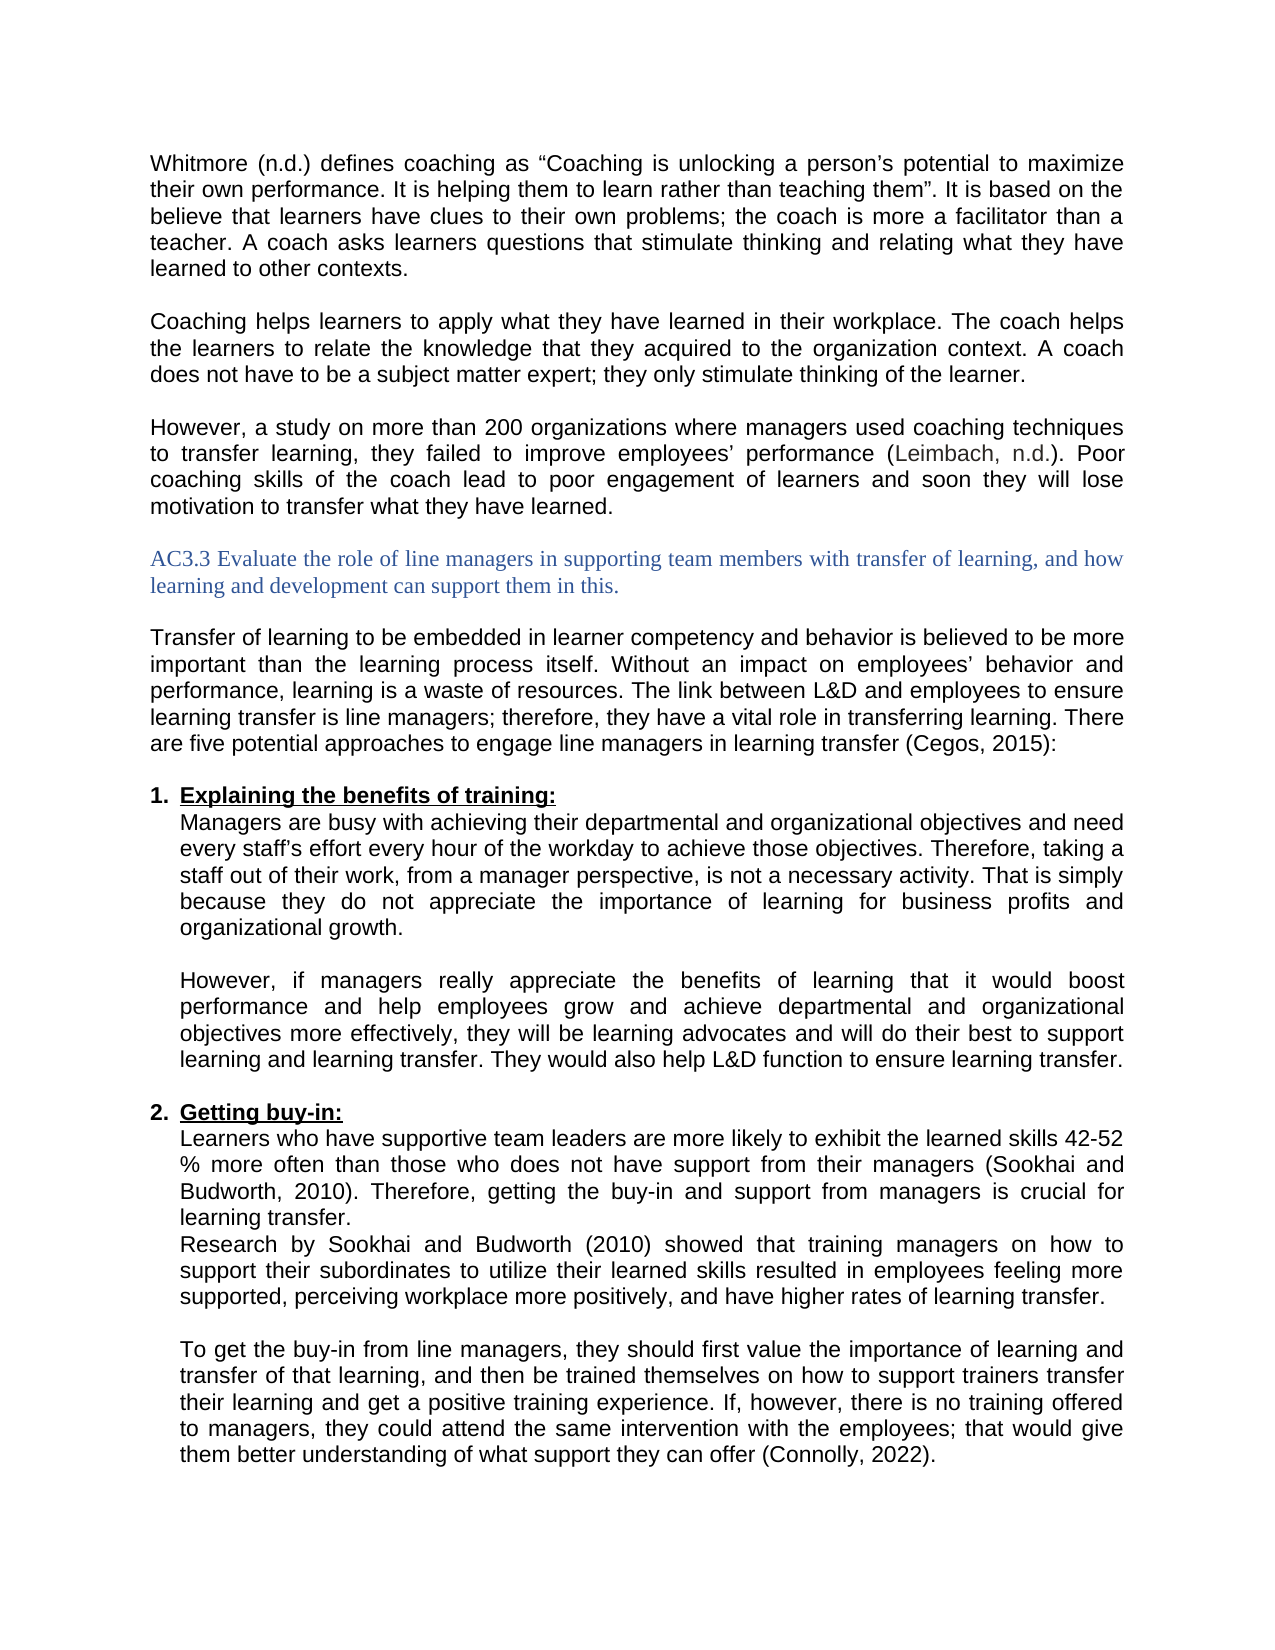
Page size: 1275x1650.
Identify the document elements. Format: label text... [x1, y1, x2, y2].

text However, a study on more than 200 organizations where managers used coaching techniques to transfer learning, they failed to improve employees’ performance (Leimbach, n.d.). Poor coaching skills of the coach lead to poor engagement of learners and soon they will lose motivation to transfer what they have learned. [150, 413, 1125, 519]
list Getting buy-in: [150, 1099, 1125, 1125]
text Learners who have supportive team leaders are more likely to exhibit the learned skills 42-52 % more often than those who does not have support from their managers (Sookhai and Budworth, 2010). Therefore, getting the buy-in and support from managers is crucial for learning transfer. [179, 1125, 1125, 1231]
subtitle AC3.3 Evaluate the role of line managers in supporting team members with transfer of learning, and how learning and development can support them in this. [150, 545, 1125, 598]
text However, if managers really appreciate the benefits of learning that it would boost performance and help employees grow and achieve departmental and organizational objectives more effectively, they will be learning advocates and will do their best to support learning and learning transfer. They would also help L&D function to ensure learning transfer. [179, 967, 1125, 1072]
list Explaining the benefits of training: [150, 782, 1125, 809]
text Whitmore (n.d.) defines coaching as “Coaching is unlocking a person’s potential to maximize their own performance. It is helping them to learn rather than teaching them”. It is based on the believe that learners have clues to their own problems; the coach is more a facilitator than a teacher. A coach asks learners questions that stimulate thinking and relating what they have learned to other contexts. [150, 150, 1125, 282]
text Managers are busy with achieving their departmental and organizational objectives and need every staff’s effort every hour of the workday to achieve those objectives. Therefore, taking a staff out of their work, from a manager perspective, is not a necessary activity. That is simply because they do not appreciate the importance of learning for business profits and organizational growth. [179, 809, 1125, 941]
text Transfer of learning to be embedded in learner competency and behavior is believed to be more important than the learning process itself. Without an impact on employees’ behavior and performance, learning is a waste of resources. The link between L&D and employees to ensure learning transfer is line managers; therefore, they have a vital role in transferring learning. There are five potential approaches to engage line managers in learning transfer (Cegos, 2015): [150, 624, 1125, 756]
text Research by Sookhai and Budworth (2010) showed that training managers on how to support their subordinates to utilize their learned skills resulted in employees feeling more supported, perceiving workplace more positively, and have higher rates of learning transfer. [179, 1231, 1125, 1309]
text Coaching helps learners to apply what they have learned in their workplace. The coach helps the learners to relate the knowledge that they acquired to the organization context. A coach does not have to be a subject matter expert; they only stimulate thinking of the learner. [150, 308, 1125, 387]
